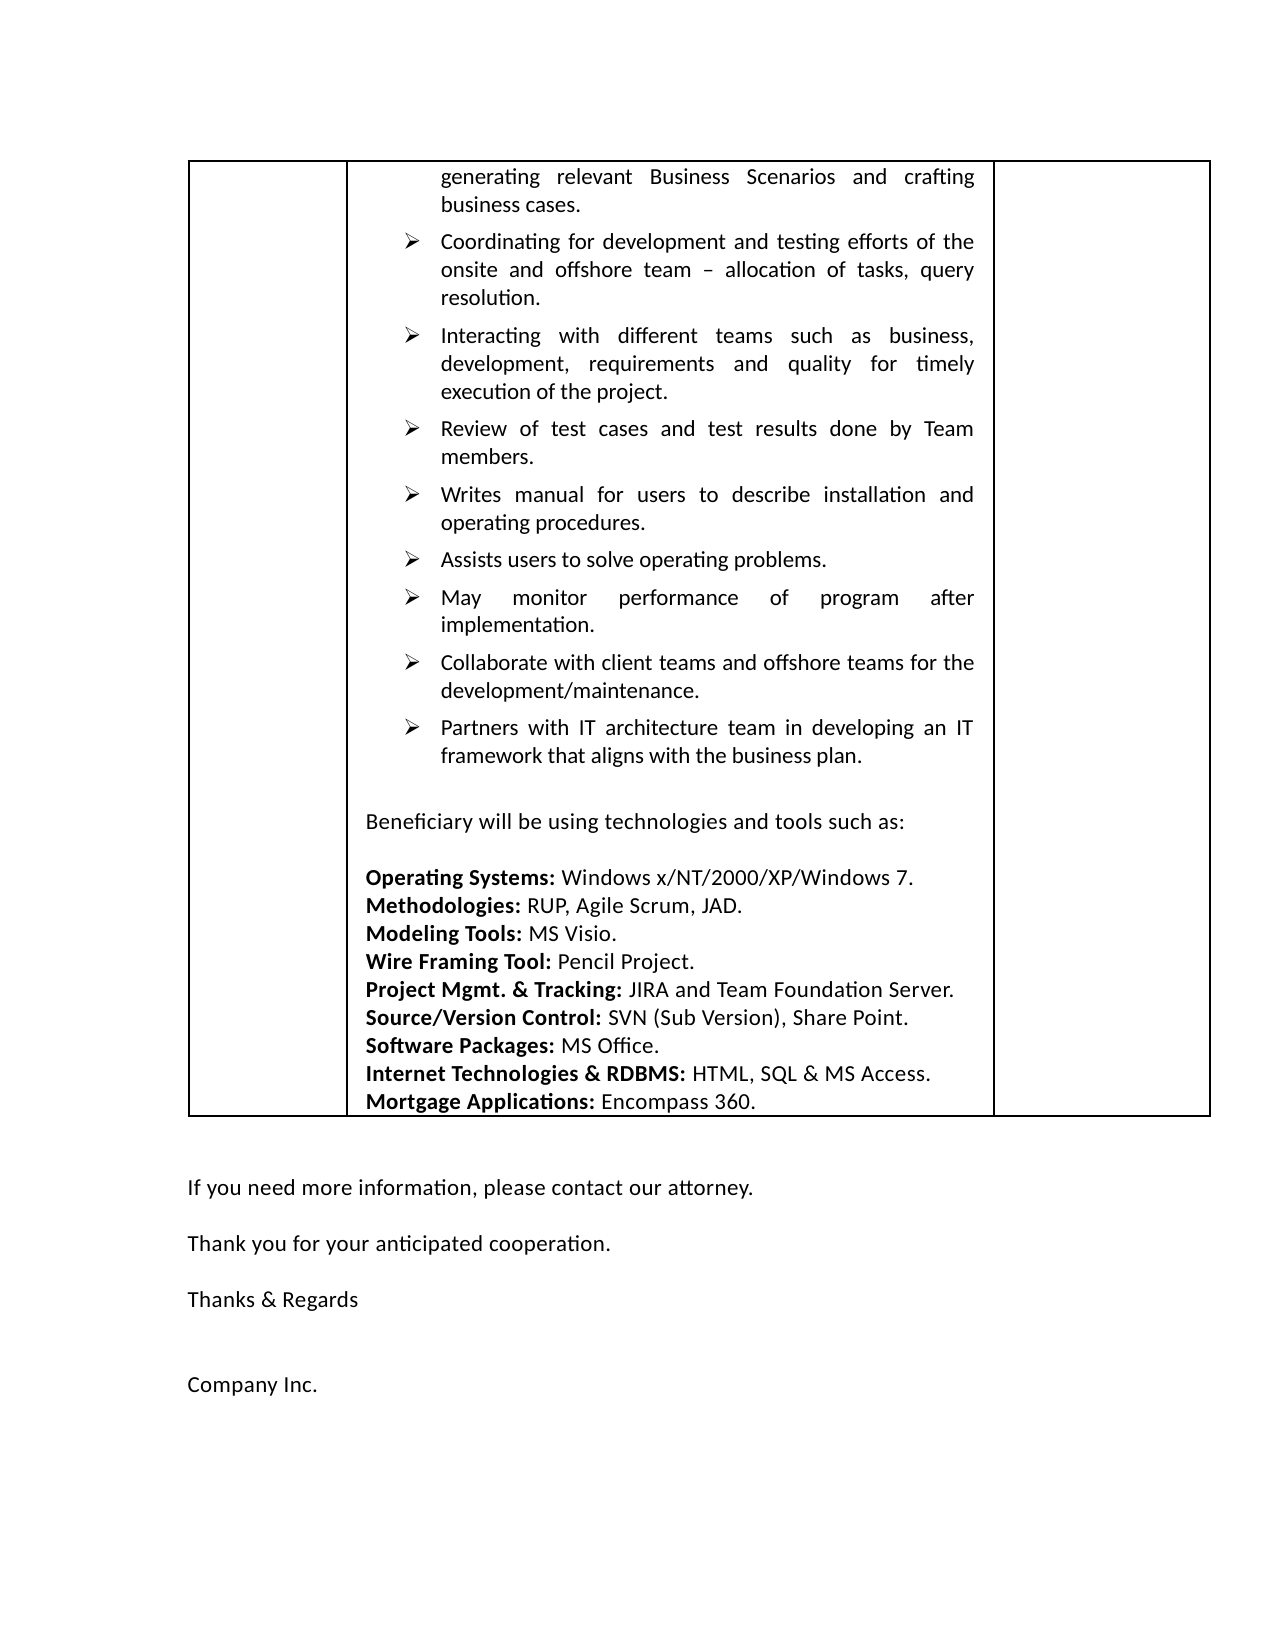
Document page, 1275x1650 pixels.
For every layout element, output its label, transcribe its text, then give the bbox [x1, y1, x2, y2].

text Thanks & Regards [187, 1286, 1125, 1314]
text Thank you for your anticipated cooperation. [187, 1229, 1125, 1258]
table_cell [995, 162, 1209, 1115]
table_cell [190, 162, 346, 1115]
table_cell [348, 162, 993, 1115]
text Company Inc. [187, 1370, 1125, 1398]
text If you need more information, please contact our attorney. [187, 1173, 1125, 1202]
